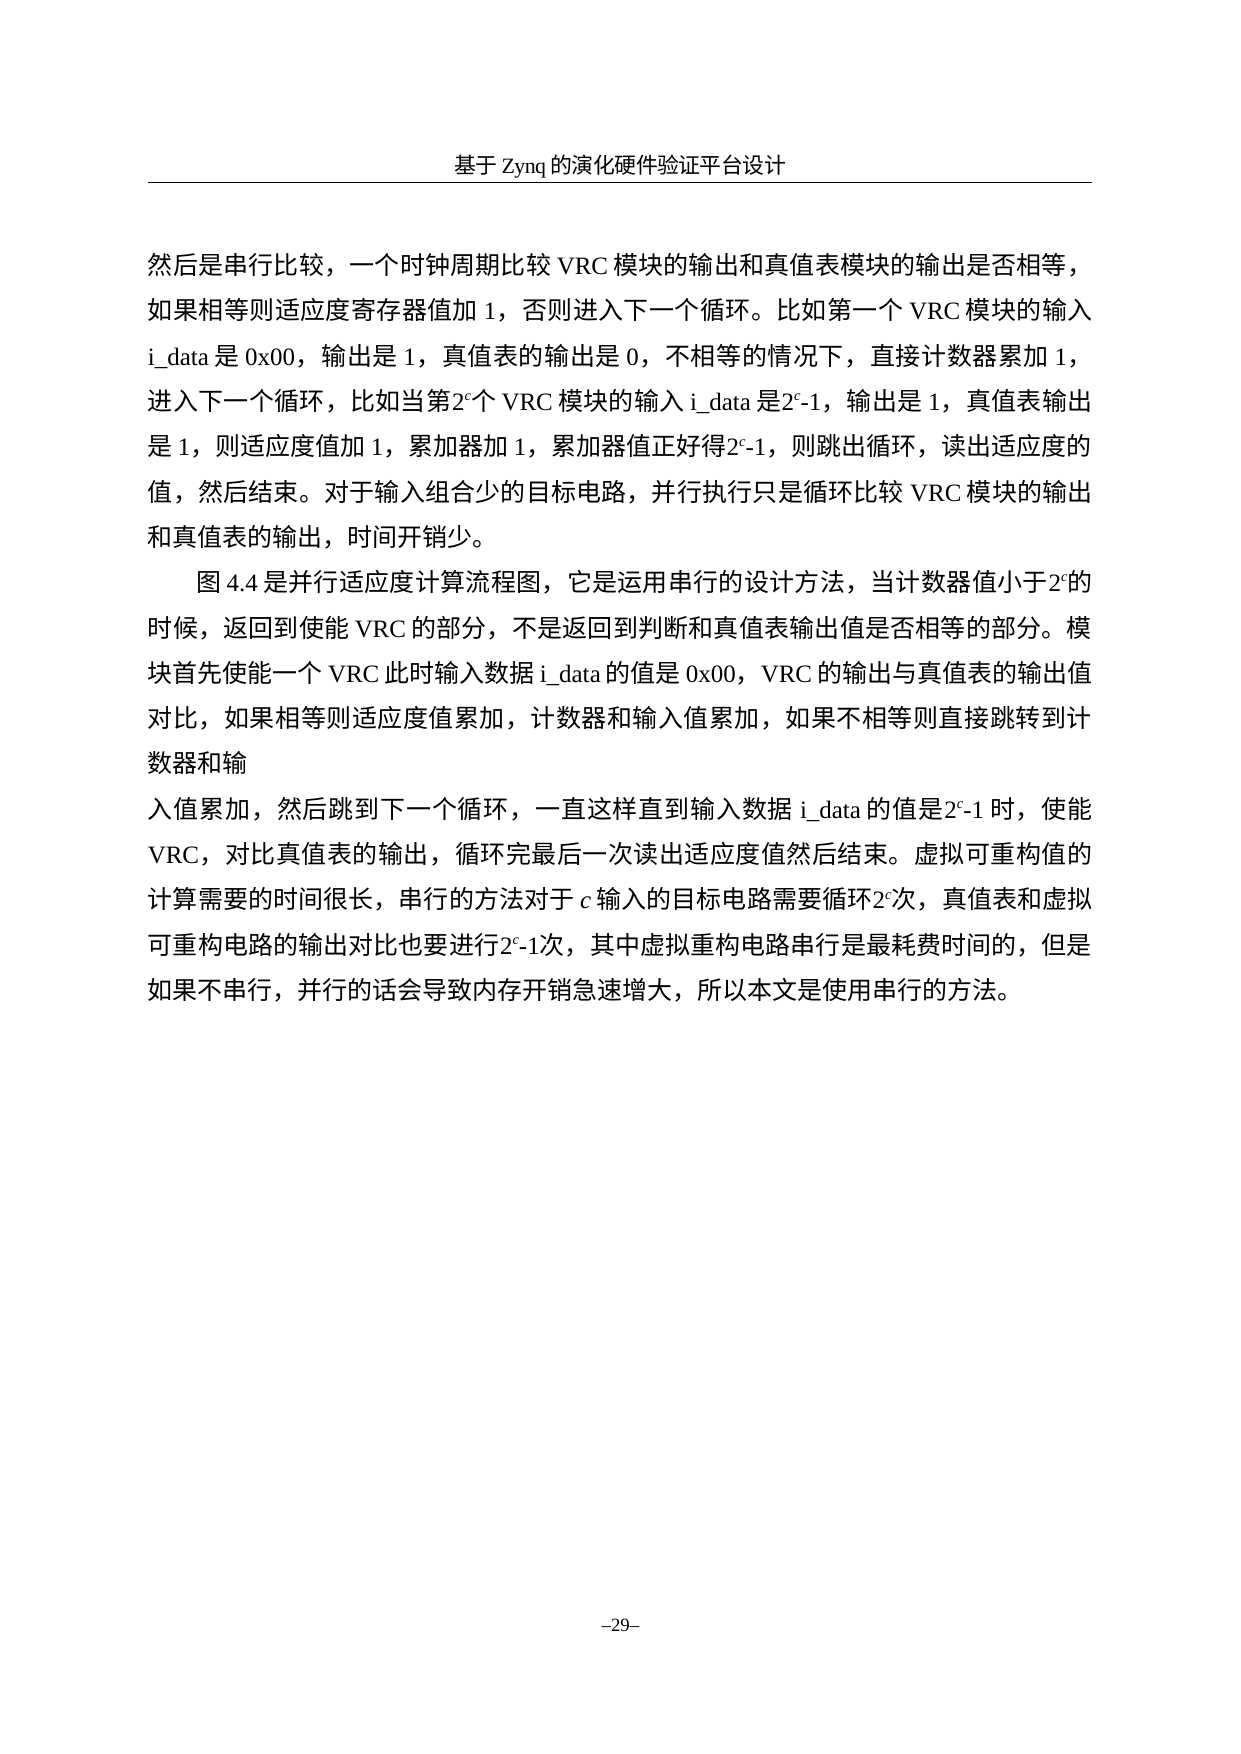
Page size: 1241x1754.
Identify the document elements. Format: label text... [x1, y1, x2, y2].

text 入值累加，然后跳到下一个循环，一直这样直到输入数据i_data的值是2c-1时，使能VRC，对比真值表的输出，循环完最后一次读出适应度值然后结束。虚拟可重构值的计算需要的时间很长，串行的方法对于c输入的目标电路需要循环2c次，真值表和虚拟可重构电路的输出对比也要进行2c-1次，其中虚拟重构电路串行是最耗费时间的，但是如果不串行，并行的话会导致内存开销急速增大，所以本文是使用串行的方法。 [148, 789, 1092, 1007]
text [148, 246, 1092, 554]
text 图4.4是并行适应度计算流程图，它是运用串行的设计方法，当计数器值小于2c的时候，返回到使能VRC的部分，不是返回到判断和真值表输出值是否相等的部分。模块首先使能一个VRC此时输入数据i_data的值是0x00，VRC的输出与真值表的输出值对比，如果相等则适应度值累加，计数器和输入值累加，如果不相等则直接跳转到计数器和输 [148, 563, 1092, 780]
